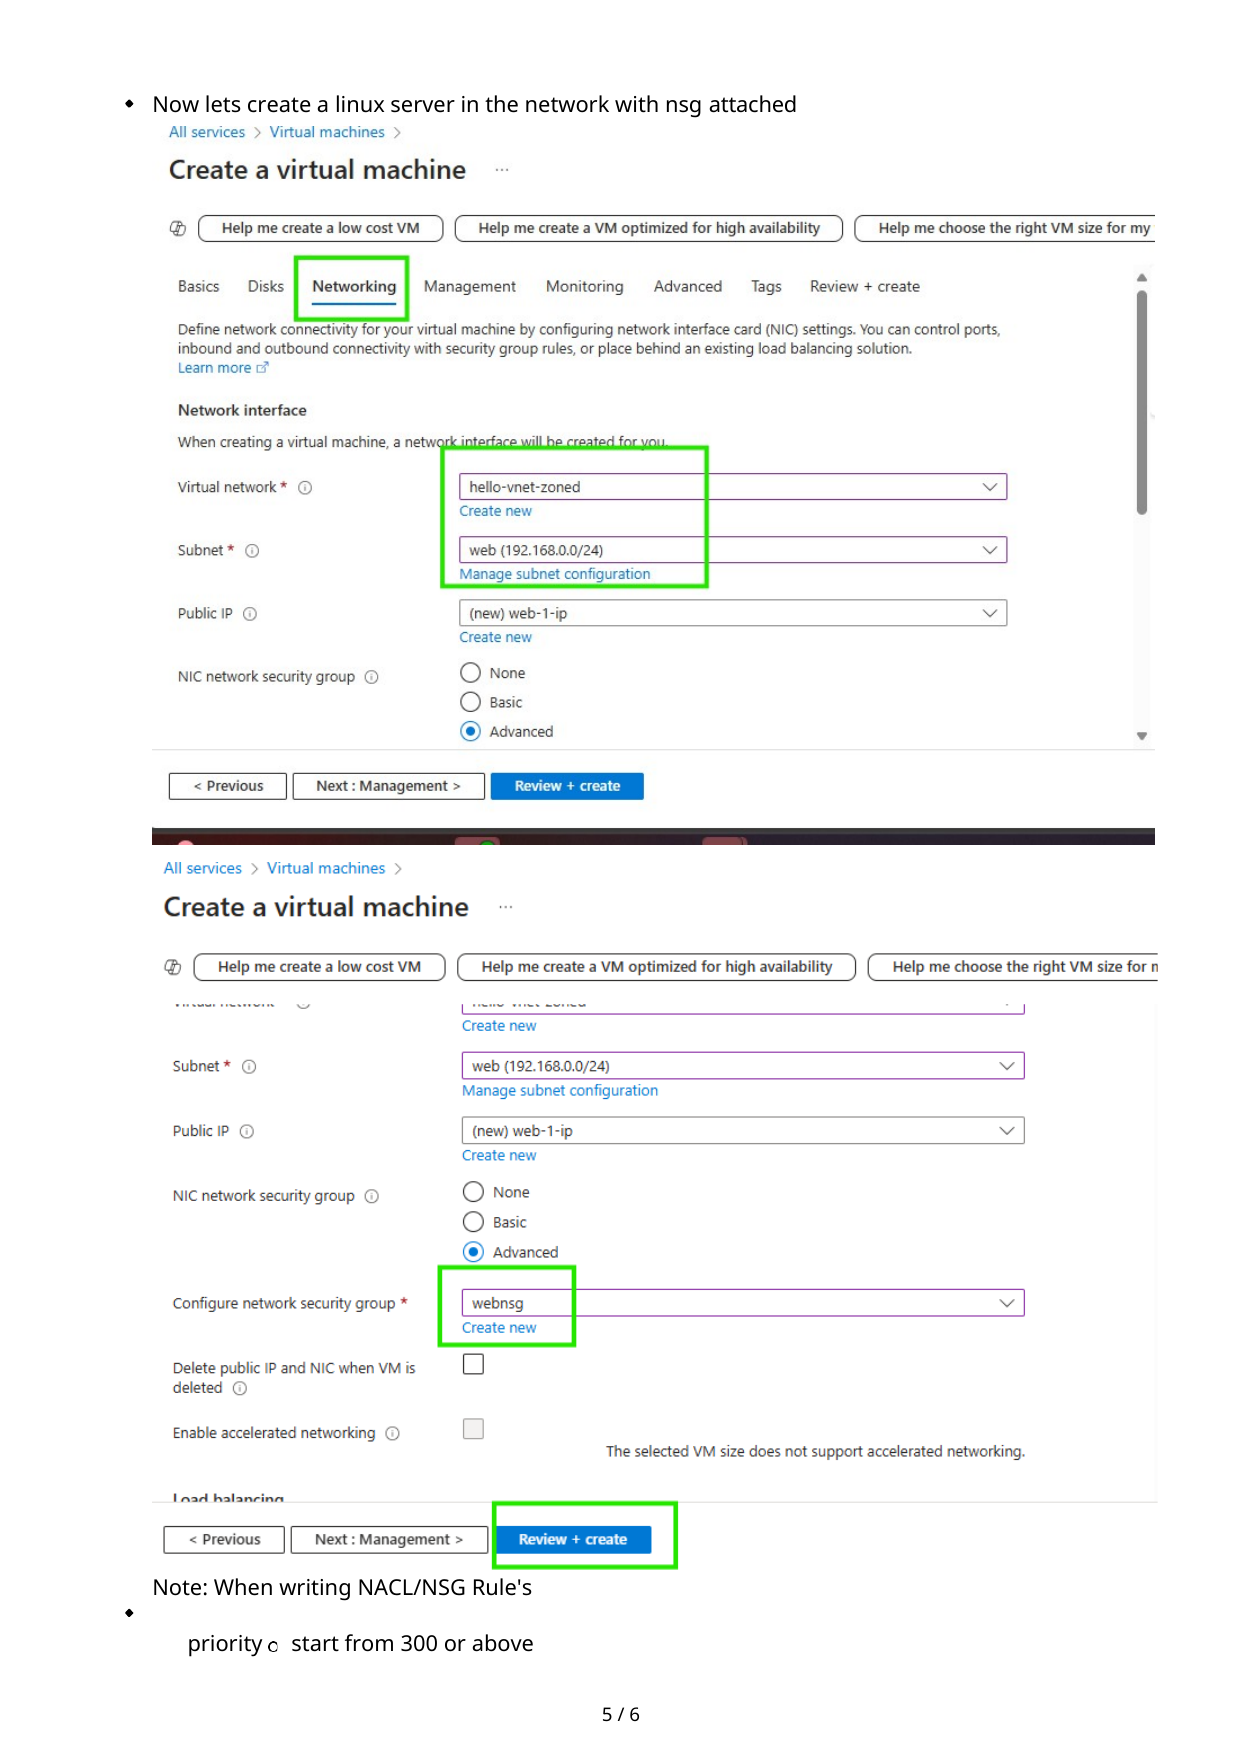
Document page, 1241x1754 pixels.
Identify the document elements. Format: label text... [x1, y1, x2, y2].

text Now lets create a linux server in the network with nsg attached [152, 88, 1166, 118]
picture [268, 1641, 278, 1652]
picture [594, 862, 1158, 1570]
picture [152, 126, 1155, 845]
text Note: When writing NACL/NSG Rule's priority start from 300 or above [152, 862, 594, 1657]
